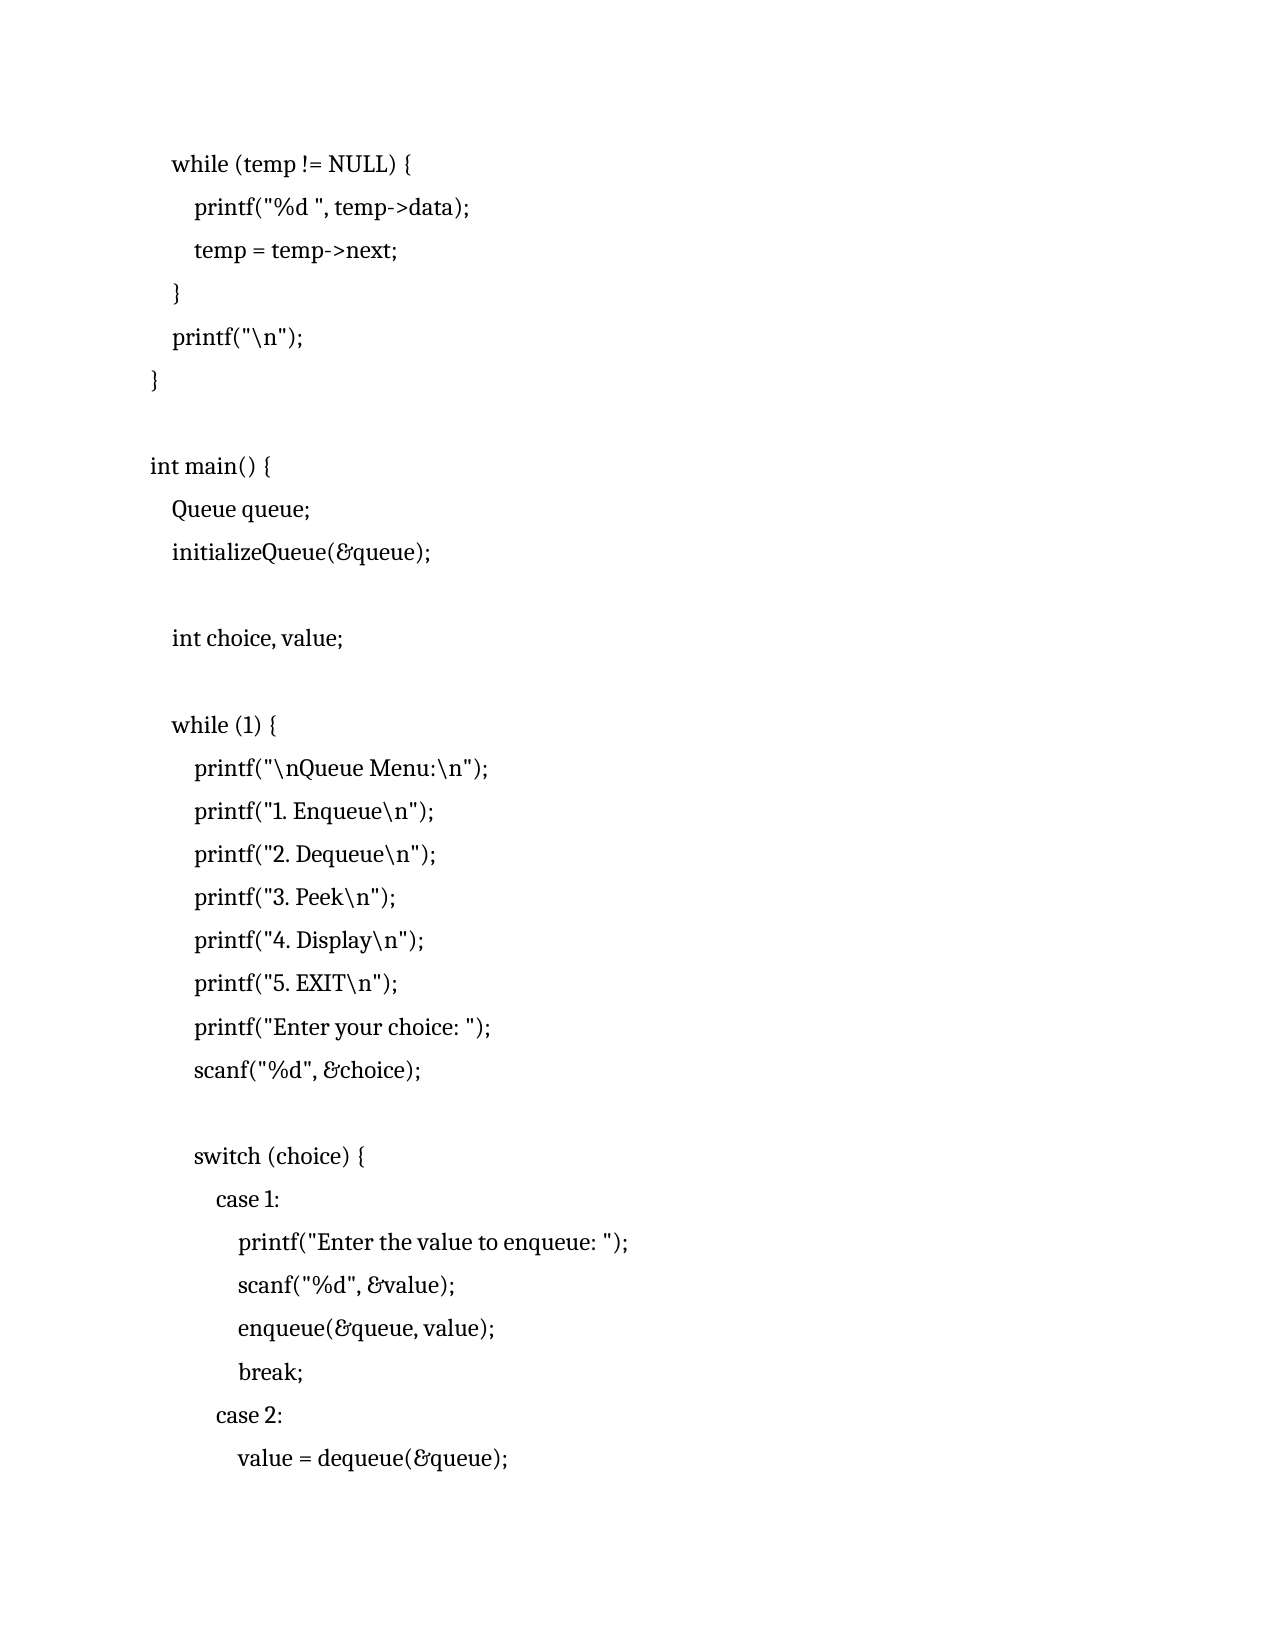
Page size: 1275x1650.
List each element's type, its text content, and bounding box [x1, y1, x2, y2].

list case 2: [150, 1401, 1125, 1429]
list printf("4. Display\n"); [150, 926, 1125, 955]
list int main() { [150, 452, 1125, 481]
list initializeQueue(&queue); [150, 538, 1125, 567]
list printf("\n"); [150, 322, 1125, 351]
list printf("5. EXIT\n"); [150, 969, 1125, 998]
list int choice, value; [150, 624, 1125, 653]
list scanf("%d", &value); [150, 1271, 1125, 1300]
list Queue queue; [150, 495, 1125, 524]
list } [150, 279, 1125, 308]
list printf("1. Enqueue\n"); [150, 797, 1125, 826]
list printf("3. Peek\n"); [150, 883, 1125, 912]
list printf("%d ", temp->data); [150, 193, 1125, 222]
list value = dequeue(&queue); [150, 1444, 1125, 1472]
list while (temp != NULL) { [150, 150, 1125, 179]
list scanf("%d", &choice); [150, 1056, 1125, 1084]
list printf("Enter the value to enqueue: "); [150, 1228, 1125, 1257]
list temp = temp->next; [150, 236, 1125, 265]
list printf("2. Dequeue\n"); [150, 840, 1125, 869]
list printf("Enter your choice: "); [150, 1012, 1125, 1041]
list enqueue(&queue, value); [150, 1314, 1125, 1343]
list switch (choice) { [150, 1142, 1125, 1171]
list while (1) { [150, 711, 1125, 739]
list printf("\nQueue Menu:\n"); [150, 754, 1125, 782]
list break; [150, 1357, 1125, 1386]
list } [150, 366, 1125, 394]
list case 1: [150, 1185, 1125, 1214]
